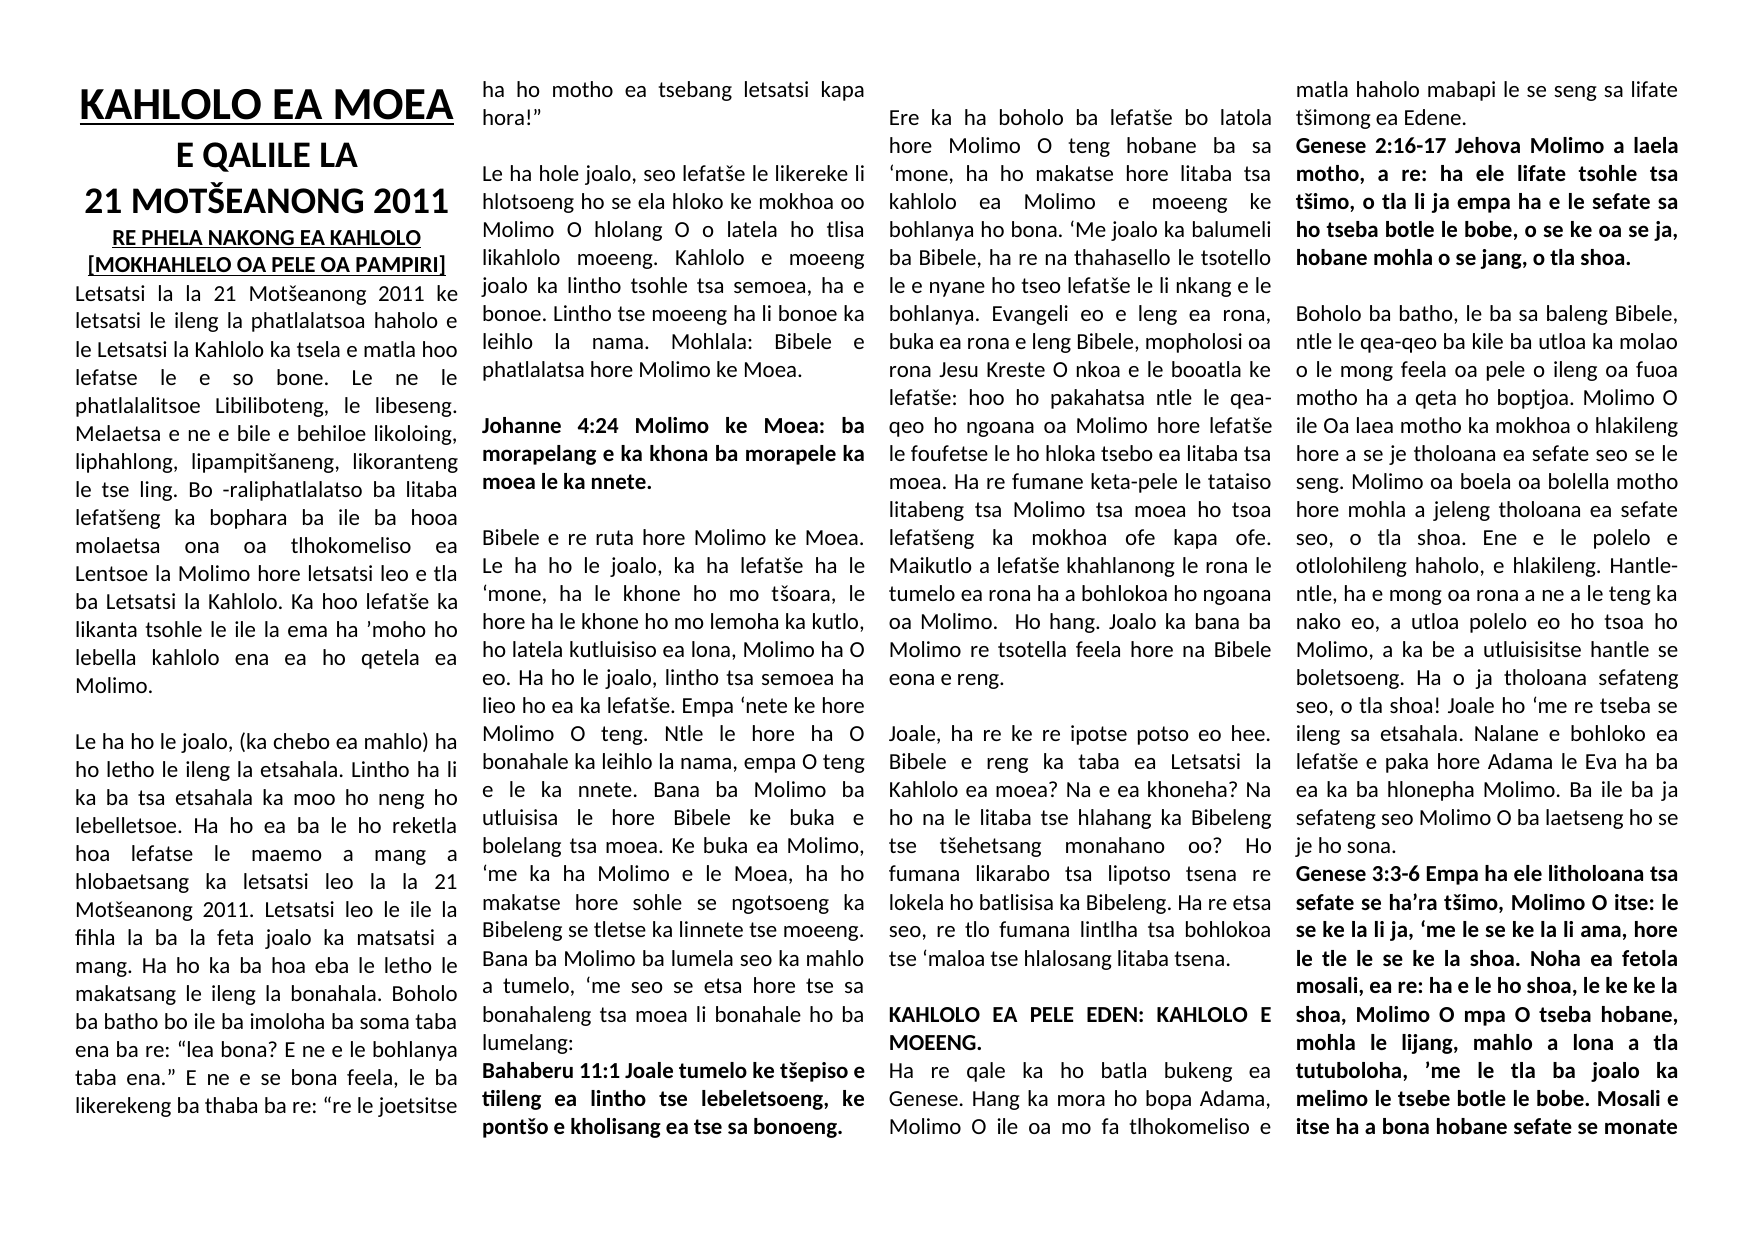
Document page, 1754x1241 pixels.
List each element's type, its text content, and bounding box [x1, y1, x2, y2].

text E QALILE LA [75, 131, 458, 177]
text Letsatsi la la 21 Motšeanong 2011 ke letsatsi le ileng la phatlalatsoa haholo e le Letsatsi la Kahlolo ka tsela e matla hoo lefatse le e so bone. Le ne le phatlalalitsoe Libiliboteng, le libeseng. Melaetsa e ne e bile e behiloe likoloing, liphahlong, lipampitšaneng, likoranteng le tse ling. Bo -raliphatlalatso ba litaba lefatšeng ka bophara ba ile ba hooa molaetsa ona oa tlhokomeliso ea Lentsoe la Molimo hore letsatsi leo e tla ba Letsatsi la Kahlolo. Ka hoo lefatše ka likanta tsohle le ile la ema ha ’moho ho lebella kahlolo ena ea ho qetela ea Molimo. [75, 279, 458, 699]
text Le ha ho le joalo, (ka chebo ea mahlo) ha ho letho le ileng la etsahala. Lintho ha li ka ba tsa etsahala ka moo ho neng ho lebelletsoe. Ha ho ea ba le ho reketla hoa lefatse le maemo a mang a hlobaetsang ka letsatsi leo la la 21 Motšeanong 2011. Letsatsi leo le ile la fihla la ba la feta joalo ka matsatsi a mang. Ha ho ka ba hoa eba le letho le makatsang le ileng la bonahala. Boholo ba batho bo ile ba imoloha ba soma taba ena ba re: “lea bona? E ne e le bohlanya taba ena.” E ne e se bona feela, le ba likerekeng ba thaba ba re: “re le joetsitse ha ho motho ea tsebang letsatsi kapa hora!” [75, 727, 458, 1119]
text Joale, ha re ke re ipotse potso eo hee. Bibele e reng ka taba ea Letsatsi la Kahlolo ea moea? Na e ea khoneha? Na ho na le litaba tse hlahang ka Bibeleng tse tšehetsang monahano oo? Ho fumana likarabo tsa lipotso tsena re lokela ho batlisisa ka Bibeleng. Ha re etsa seo, re tlo fumana lintlha tsa bohlokoa tse ‘maloa tse hlalosang litaba tsena. [889, 719, 1272, 972]
text Bahaberu 11:1 Joale tumelo ke tšepiso e tiileng ea lintho tse lebeletsoeng, ke pontšo e kholisang ea tse sa bonoeng. [482, 1056, 865, 1140]
text Ha re qale ka ho batla bukeng ea Genese. Hang ka mora ho bopa Adama, Molimo O ile oa mo fa tlhokomeliso e matla haholo mabapi le se seng sa lifate tšimong ea Edene. [889, 1056, 1272, 1140]
text Le ha hole joalo, seo lefatše le likereke li hlotsoeng ho se ela hloko ke mokhoa oo Molimo O hlolang O o latela ho tlisa likahlolo moeeng. Kahlolo e moeeng joalo ka lintho tsohle tsa semoea, ha e bonoe. Lintho tse moeeng ha li bonoe ka leihlo la nama. Mohlala: Bibele e phatlalatsa hore Molimo ke Moea. [482, 159, 865, 383]
text Boholo ba batho, le ba sa baleng Bibele, ntle le qea-qeo ba kile ba utloa ka molao o le mong feela oa pele o ileng oa fuoa motho ha a qeta ho boptjoa. Molimo O ile Oa laea motho ka mokhoa o hlakileng hore a se je tholoana ea sefate seo se le seng. Molimo oa boela oa bolella motho hore mohla a jeleng tholoana ea sefate seo, o tla shoa. Ene e le polelo e otlolohileng haholo, e hlakileng. Hantle-ntle, ha e mong oa rona a ne a le teng ka nako eo, a utloa polelo eo ho tsoa ho Molimo, a ka be a utluisisitse hantle se boletsoeng. Ha o ja tholoana sefateng seo, o tla shoa! Joale ho ‘me re tseba se ileng sa etsahala. Nalane e bohloko ea lefatše e paka hore Adama le Eva ha ba ea ka ba hlonepha Molimo. Ba ile ba ja sefateng seo Molimo O ba laetseng ho se je ho sona. [1296, 299, 1679, 859]
text Johanne 4:24 Molimo ke Moea: ba morapelang e ka khona ba morapele ka moea le ka nnete. [482, 411, 865, 495]
text Genese 2:16-17 Jehova Molimo a laela motho, a re: ha ele lifate tsohle tsa tšimo, o tla li ja empa ha e le sefate sa ho tseba botle le bobe, o se ke oa se ja, hobane mohla o se jang, o tla shoa. [1296, 131, 1679, 271]
text Ha re qale ka ho batla bukeng ea Genese. Hang ka mora ho bopa Adama, Molimo O ile oa mo fa tlhokomeliso e matla haholo mabapi le se seng sa lifate tšimong ea Edene. [1296, 75, 1679, 131]
text KAHLOLO EA MOEA [75, 75, 458, 131]
text Ere ka ha boholo ba lefatše bo latola hore Molimo O teng hobane ba sa ‘mone, ha ho makatse hore litaba tsa kahlolo ea Molimo e moeeng ke bohlanya ho bona. ‘Me joalo ka balumeli ba Bibele, ha re na thahasello le tsotello le e nyane ho tseo lefatše le li nkang e le bohlanya. Evangeli eo e leng ea rona, buka ea rona e leng Bibele, mopholosi oa rona Jesu Kreste O nkoa e le booatla ke lefatše: hoo ho pakahatsa ntle le qea-qeo ho ngoana oa Molimo hore lefatše le foufetse le ho hloka tsebo ea litaba tsa moea. Ha re fumane keta-pele le tataiso litabeng tsa Molimo tsa moea ho tsoa lefatšeng ka mokhoa ofe kapa ofe. Maikutlo a lefatše khahlanong le rona le tumelo ea rona ha a bohlokoa ho ngoana oa Molimo. Ho hang. Joalo ka bana ba Molimo re tsotella feela hore na Bibele eona e reng. [889, 103, 1272, 691]
text 21 MOTŠEANONG 2011 [75, 177, 458, 223]
text KAHLOLO EA PELE EDEN: KAHLOLO E MOEENG. [889, 1000, 1272, 1056]
text RE PHELA NAKONG EA KAHLOLO [MOKHAHLELO OA PELE OA PAMPIRI] [75, 223, 458, 279]
text Bibele e re ruta hore Molimo ke Moea. Le ha ho le joalo, ka ha lefatše ha le ‘mone, ha le khone ho mo tšoara, le hore ha le khone ho mo lemoha ka kutlo, ho latela kutluisiso ea lona, Molimo ha O eo. Ha ho le joalo, lintho tsa semoea ha lieo ho ea ka lefatše. Empa ‘nete ke hore Molimo O teng. Ntle le hore ha O bonahale ka leihlo la nama, empa O teng e le ka nnete. Bana ba Molimo ba utluisisa le hore Bibele ke buka e bolelang tsa moea. Ke buka ea Molimo, ‘me ka ha Molimo e le Moea, ha ho makatse hore sohle se ngotsoeng ka Bibeleng se tletse ka linnete tse moeeng. Bana ba Molimo ba lumela seo ka mahlo a tumelo, ‘me seo se etsa hore tse sa bonahaleng tsa moea li bonahale ho ba lumelang: [482, 523, 865, 1056]
